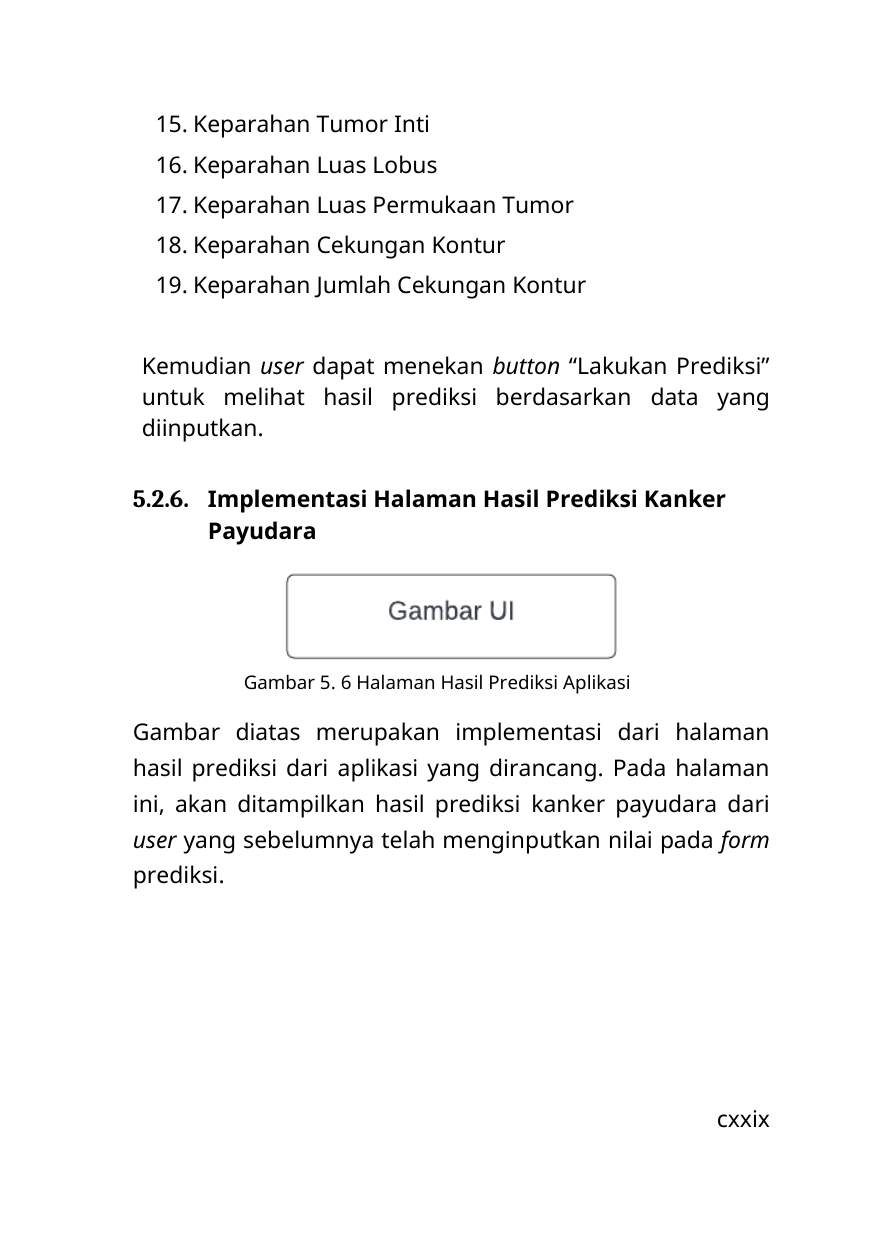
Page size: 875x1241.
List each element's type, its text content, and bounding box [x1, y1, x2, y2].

picture [245, 546, 658, 665]
list Keparahan Luas Permukaan Tumor [155, 189, 770, 220]
text Gambar diatas merupakan implementasi dari halaman hasil prediksi dari aplikasi yang dirancang. Pada halaman ini, akan ditampilkan hasil prediksi kanker payudara dari user yang sebelumnya telah menginputkan nilai pada form prediksi. [133, 716, 770, 891]
subtitle Implementasi Halaman Hasil Prediksi Kanker Payudara [133, 483, 770, 546]
list Keparahan Cekungan Kontur [155, 229, 770, 260]
text Gambar 5. 6 Halaman Hasil Prediksi Aplikasi [104, 669, 770, 695]
list Keparahan Luas Lobus [155, 148, 770, 180]
list Keparahan Jumlah Cekungan Kontur [155, 269, 770, 300]
list Keparahan Tumor Inti [155, 108, 770, 139]
list Kemudian user dapat menekan button “Lakukan Prediksi” untuk melihat hasil prediksi berdasarkan data yang diinputkan. [142, 349, 770, 443]
